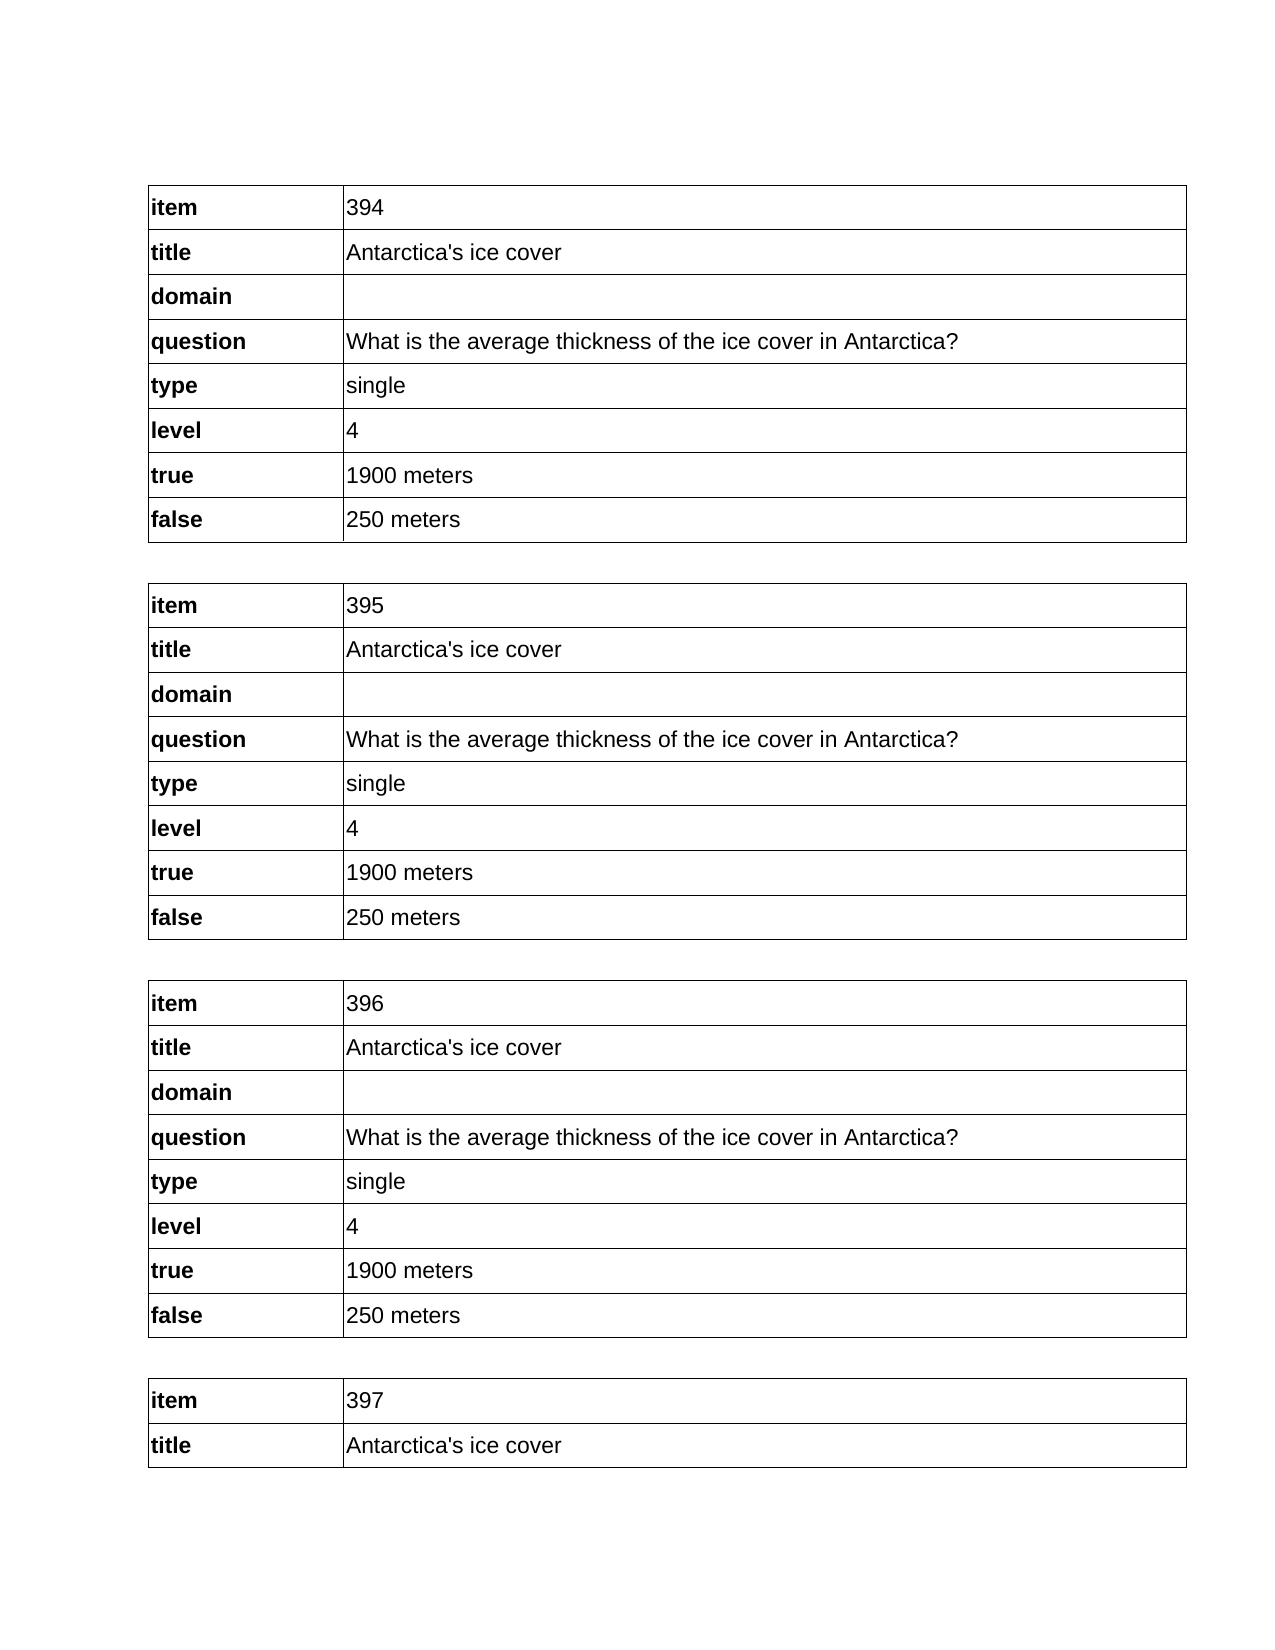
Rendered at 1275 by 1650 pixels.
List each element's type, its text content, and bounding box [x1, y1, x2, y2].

table_cell title [149, 1026, 343, 1069]
table_cell What is the average thickness of the ice cover in Antarctica? [344, 717, 1186, 761]
table_cell Antarctica's ice cover [344, 1026, 1186, 1069]
table_cell level [149, 806, 343, 850]
table_cell single [344, 364, 1186, 408]
table_cell single [344, 1160, 1186, 1203]
table_header item [149, 584, 343, 627]
table_header 397 [344, 1379, 1186, 1423]
table_cell false [149, 498, 343, 541]
table_cell Antarctica's ice cover [344, 230, 1186, 274]
table_cell 1900 meters [344, 851, 1186, 894]
table_cell true [149, 851, 343, 894]
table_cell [344, 320, 1186, 363]
table_header item [149, 186, 343, 229]
table_header 396 [344, 981, 1186, 1025]
table_header 395 [344, 584, 1186, 627]
table_cell domain [149, 673, 343, 716]
table_cell title [149, 628, 343, 672]
table_cell 1900 meters [344, 1249, 1186, 1292]
table_cell title [149, 1424, 343, 1467]
table_cell [344, 275, 1186, 318]
table_cell type [149, 762, 343, 805]
table_cell false [149, 896, 343, 939]
table_cell level [149, 1204, 343, 1248]
table_cell true [149, 1249, 343, 1292]
table_cell level [149, 409, 343, 452]
table_cell question [149, 717, 343, 761]
table_cell 250 meters [344, 498, 1186, 541]
table_header item [149, 1379, 343, 1423]
table_cell Antarctica's ice cover [344, 628, 1186, 672]
table_header item [149, 981, 343, 1025]
table_cell title [149, 230, 343, 274]
table_cell 4 [344, 409, 1186, 452]
table_cell type [149, 1160, 343, 1203]
table_header 394 [344, 186, 1186, 229]
table_cell 1900 meters [344, 453, 1186, 497]
table_cell question [149, 320, 343, 363]
table_cell type [149, 364, 343, 408]
table_cell 4 [344, 806, 1186, 850]
table_cell question [149, 1115, 343, 1159]
table_cell [344, 1071, 1186, 1114]
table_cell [344, 1115, 1186, 1159]
table_cell [344, 673, 1186, 716]
table_cell 250 meters [344, 896, 1186, 939]
table_cell Antarctica's ice cover [344, 1424, 1186, 1467]
table_cell 4 [344, 1204, 1186, 1248]
table_cell true [149, 453, 343, 497]
table_cell domain [149, 275, 343, 318]
table_cell 250 meters [344, 1294, 1186, 1337]
table_cell domain [149, 1071, 343, 1114]
table_cell false [149, 1294, 343, 1337]
table_cell single [344, 762, 1186, 805]
